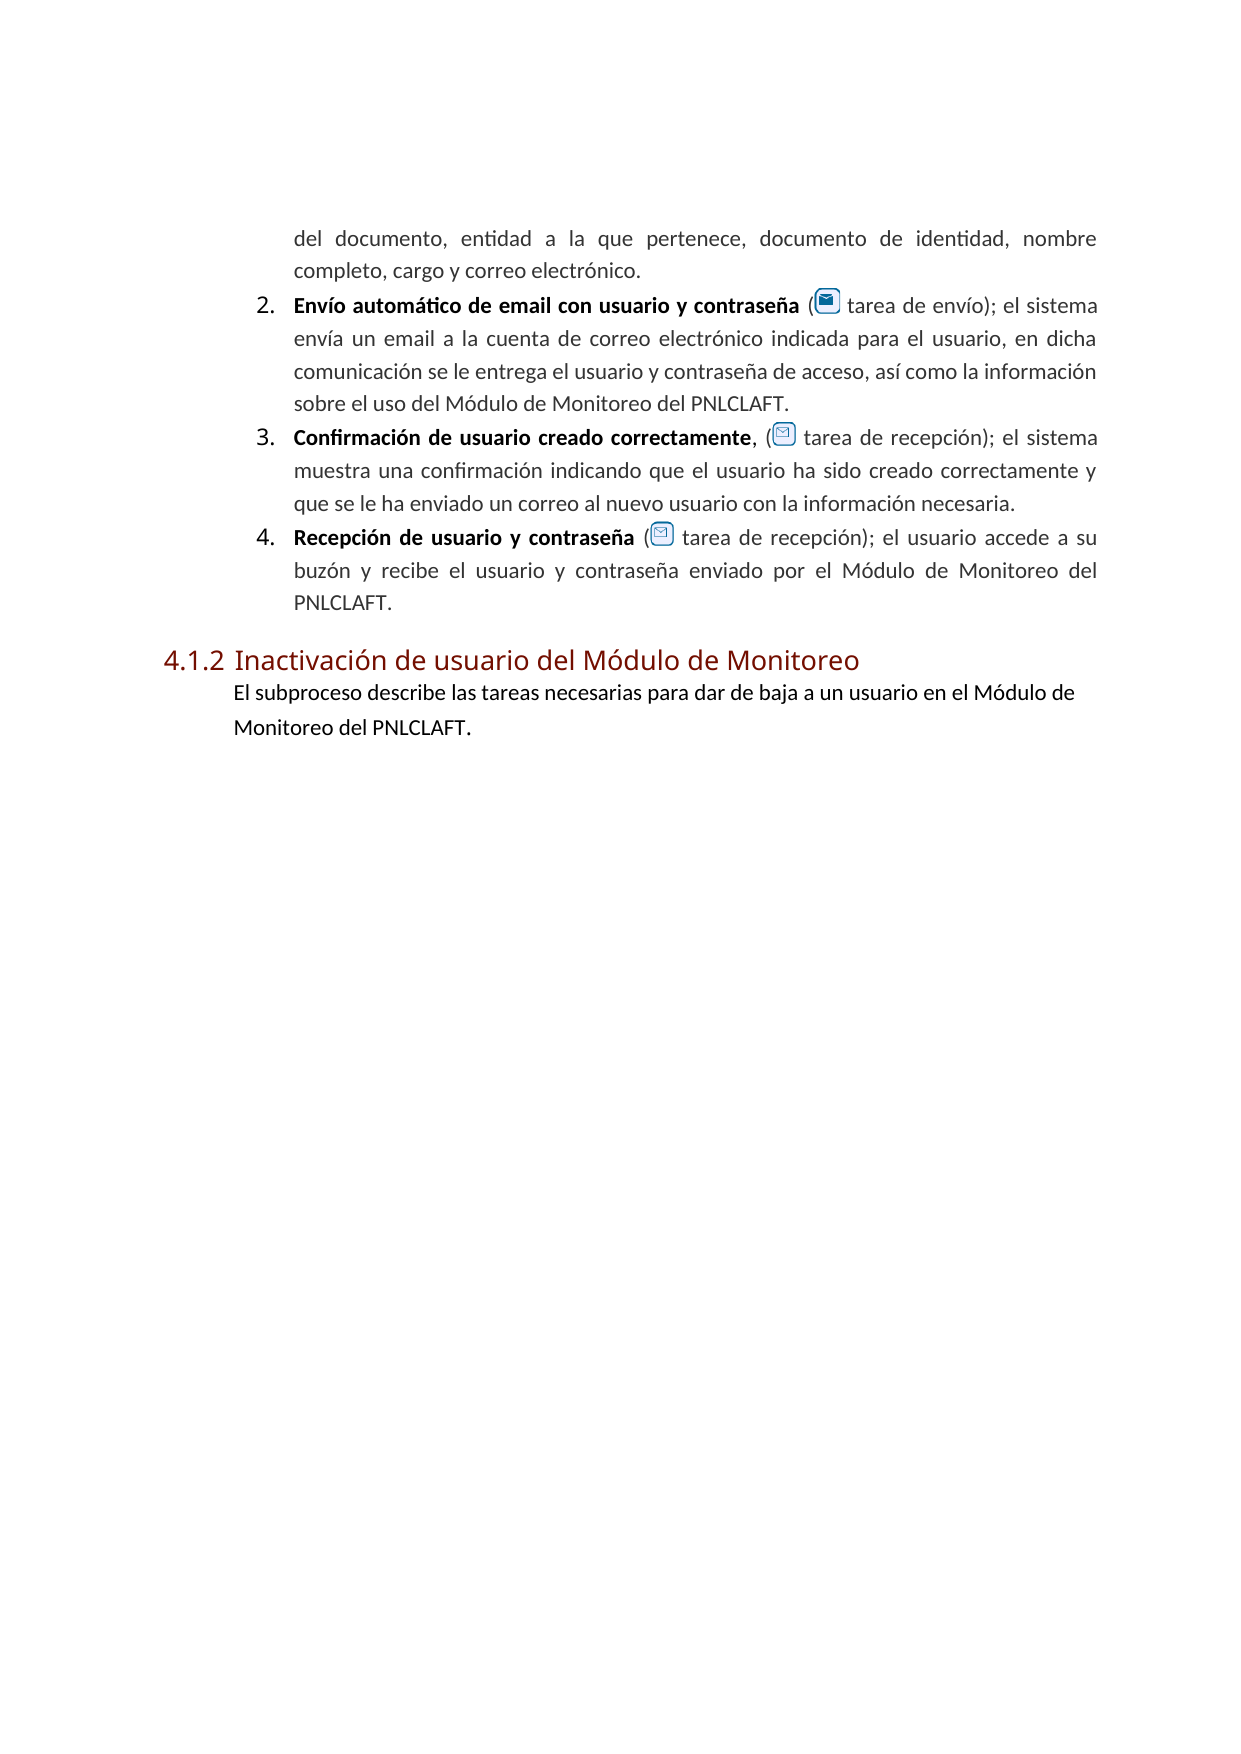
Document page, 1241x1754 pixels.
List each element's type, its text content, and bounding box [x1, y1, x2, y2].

text El subproceso describe las tareas necesarias para dar de baja a un usuario en el Módulo de Monitoreo del PNLCLAFT. [233, 678, 1098, 742]
list Envío automático de email con usuario y contraseña ( tarea de envío); el sistema envía un email a la cuenta de correo electrónico indicada para el usuario, en dicha comunicación se le entrega el usuario y contraseña de acceso, así como la información sobre el uso del Módulo de Monitoreo del PNLCLAFT. [256, 289, 1098, 417]
list Recepción de usuario y contraseña ( tarea de recepción); el usuario accede a su buzón y recibe el usuario y contraseña enviado por el Módulo de Monitoreo del PNLCLAFT. [256, 521, 1098, 617]
picture [650, 524, 674, 546]
picture [817, 290, 841, 314]
picture [771, 422, 796, 446]
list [256, 224, 1098, 285]
subtitle Inactivación de usuario del Módulo de Monitoreo [164, 642, 1087, 678]
list Confirmación de usuario creado correctamente, ( tarea de recepción); el sistema muestra una confirmación indicando que el usuario ha sido creado correctamente y que se le ha enviado un correo al nuevo usuario con la información necesaria. [256, 421, 1098, 517]
